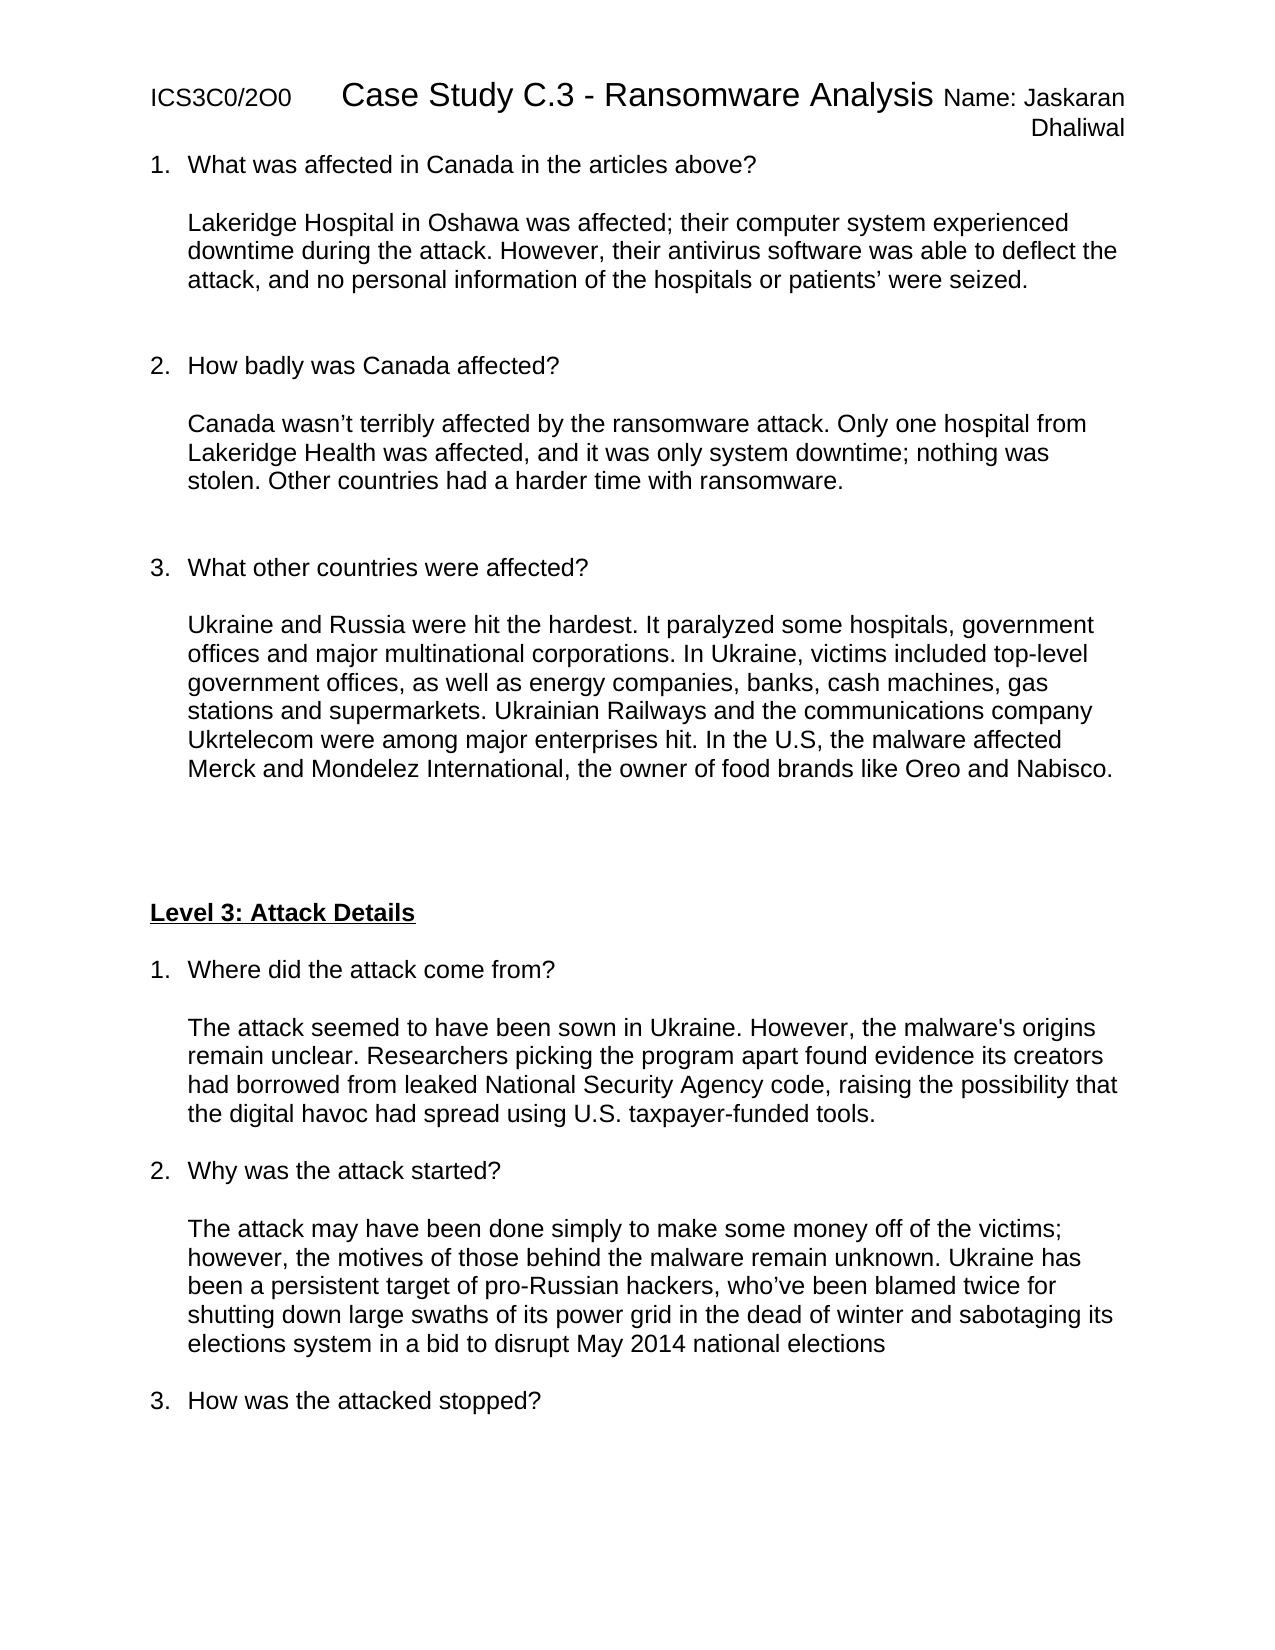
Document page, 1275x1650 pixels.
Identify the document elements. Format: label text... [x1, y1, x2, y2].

list What was affected in Canada in the articles above? [150, 150, 1125, 179]
text The attack seemed to have been sown in Ukraine. However, the malware's origins remain unclear. Researchers picking the program apart found evidence its creators had borrowed from leaked National Security Agency code, raising the possibility that the digital havoc had spread using U.S. taxpayer-funded tools. [187, 1012, 1125, 1127]
list What other countries were affected? [150, 552, 1125, 581]
text Level 3: Attack Details [150, 897, 1125, 926]
list Where did the attack come from? [150, 955, 1125, 984]
text Lakeridge Hospital in Oshawa was affected; their computer system experienced downtime during the attack. However, their antivirus software was able to deflect the attack, and no personal information of the hospitals or patients’ were seized. [187, 207, 1125, 294]
list How was the attacked stopped? [150, 1386, 1125, 1415]
list Why was the attack started? [150, 1156, 1125, 1185]
text The attack may have been done simply to make some money off of the victims; however, the motives of those behind the malware remain unknown. Ukraine has been a persistent target of pro-Russian hackers, who’ve been blamed twice for shutting down large swaths of its power grid in the dead of winter and sabotaging its elections system in a bid to disrupt May 2014 national elections [187, 1214, 1125, 1357]
list How badly was Canada affected? [150, 351, 1125, 380]
text Ukraine and Russia were hit the hardest. It paralyzed some hospitals, government offices and major multinational corporations. In Ukraine, victims included top-level government offices, as well as energy companies, banks, cash machines, gas stations and supermarkets. Ukrainian Railways and the communications company Ukrtelecom were among major enterprises hit. In the U.S, the malware affected Merck and Mondelez International, the owner of food brands like Oreo and Nabisco. [187, 610, 1125, 782]
text Canada wasn’t terribly affected by the ransomware attack. Only one hospital from Lakeridge Health was affected, and it was only system downtime; nothing was stolen. Other countries had a harder time with ransomware. [187, 409, 1125, 495]
